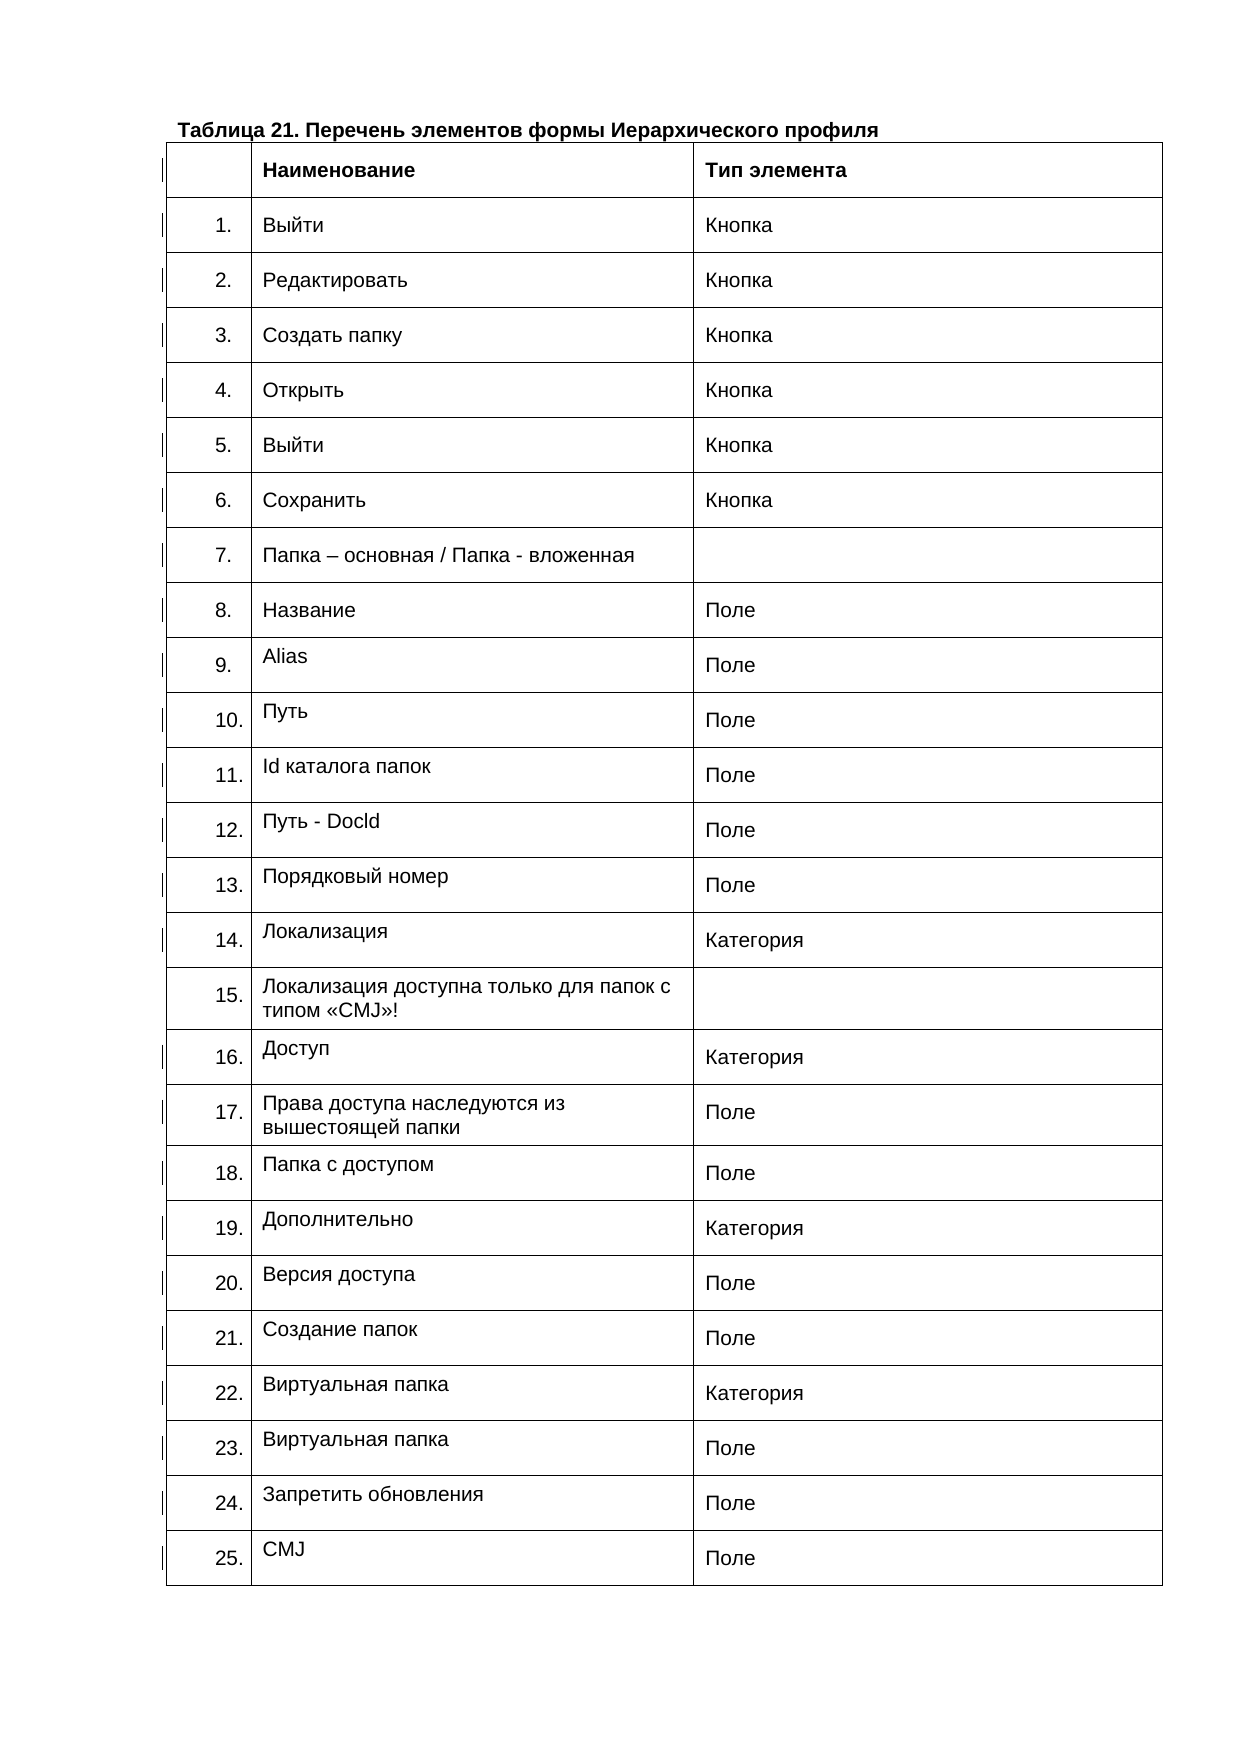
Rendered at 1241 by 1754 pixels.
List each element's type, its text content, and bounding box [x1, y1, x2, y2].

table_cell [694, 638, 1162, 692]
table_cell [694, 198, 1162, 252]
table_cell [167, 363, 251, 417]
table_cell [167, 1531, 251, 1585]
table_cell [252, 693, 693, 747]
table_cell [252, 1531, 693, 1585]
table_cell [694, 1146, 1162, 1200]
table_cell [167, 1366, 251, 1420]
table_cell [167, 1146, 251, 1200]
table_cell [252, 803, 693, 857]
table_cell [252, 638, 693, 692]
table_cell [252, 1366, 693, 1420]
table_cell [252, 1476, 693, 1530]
text Таблица 21. Перечень элементов формы Иерархического профиля [177, 118, 1152, 142]
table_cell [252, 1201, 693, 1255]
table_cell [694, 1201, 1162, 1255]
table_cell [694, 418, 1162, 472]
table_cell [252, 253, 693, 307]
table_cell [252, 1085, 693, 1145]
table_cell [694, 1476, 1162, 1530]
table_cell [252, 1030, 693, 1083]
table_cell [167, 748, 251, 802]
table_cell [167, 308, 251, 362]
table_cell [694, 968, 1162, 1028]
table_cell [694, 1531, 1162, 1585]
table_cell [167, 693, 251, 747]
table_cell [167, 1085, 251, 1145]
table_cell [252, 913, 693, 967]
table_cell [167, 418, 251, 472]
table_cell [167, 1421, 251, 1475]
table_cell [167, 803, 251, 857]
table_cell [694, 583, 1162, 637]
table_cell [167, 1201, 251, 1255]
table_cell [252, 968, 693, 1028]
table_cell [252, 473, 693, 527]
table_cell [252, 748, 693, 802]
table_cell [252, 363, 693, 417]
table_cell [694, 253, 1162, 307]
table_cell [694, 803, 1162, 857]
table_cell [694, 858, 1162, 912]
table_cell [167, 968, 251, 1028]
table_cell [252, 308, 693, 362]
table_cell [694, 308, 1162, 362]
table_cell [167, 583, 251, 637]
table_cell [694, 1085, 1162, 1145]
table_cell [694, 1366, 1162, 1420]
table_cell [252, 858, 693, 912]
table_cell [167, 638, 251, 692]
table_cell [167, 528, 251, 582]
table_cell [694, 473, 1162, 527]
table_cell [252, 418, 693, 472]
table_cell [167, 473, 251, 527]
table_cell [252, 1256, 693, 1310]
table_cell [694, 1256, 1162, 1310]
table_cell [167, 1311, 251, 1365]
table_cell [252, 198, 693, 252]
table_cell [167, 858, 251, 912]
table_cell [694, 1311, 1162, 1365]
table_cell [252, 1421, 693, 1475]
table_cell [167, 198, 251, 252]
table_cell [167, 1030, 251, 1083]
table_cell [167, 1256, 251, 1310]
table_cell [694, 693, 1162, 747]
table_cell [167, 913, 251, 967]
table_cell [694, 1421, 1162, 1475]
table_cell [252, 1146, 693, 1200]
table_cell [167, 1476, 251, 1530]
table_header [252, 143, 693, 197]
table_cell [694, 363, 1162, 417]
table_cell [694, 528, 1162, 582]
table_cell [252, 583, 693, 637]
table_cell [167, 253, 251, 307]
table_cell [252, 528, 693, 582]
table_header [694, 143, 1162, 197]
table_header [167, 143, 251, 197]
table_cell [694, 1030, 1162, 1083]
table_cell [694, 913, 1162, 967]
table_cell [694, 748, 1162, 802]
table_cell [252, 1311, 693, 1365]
